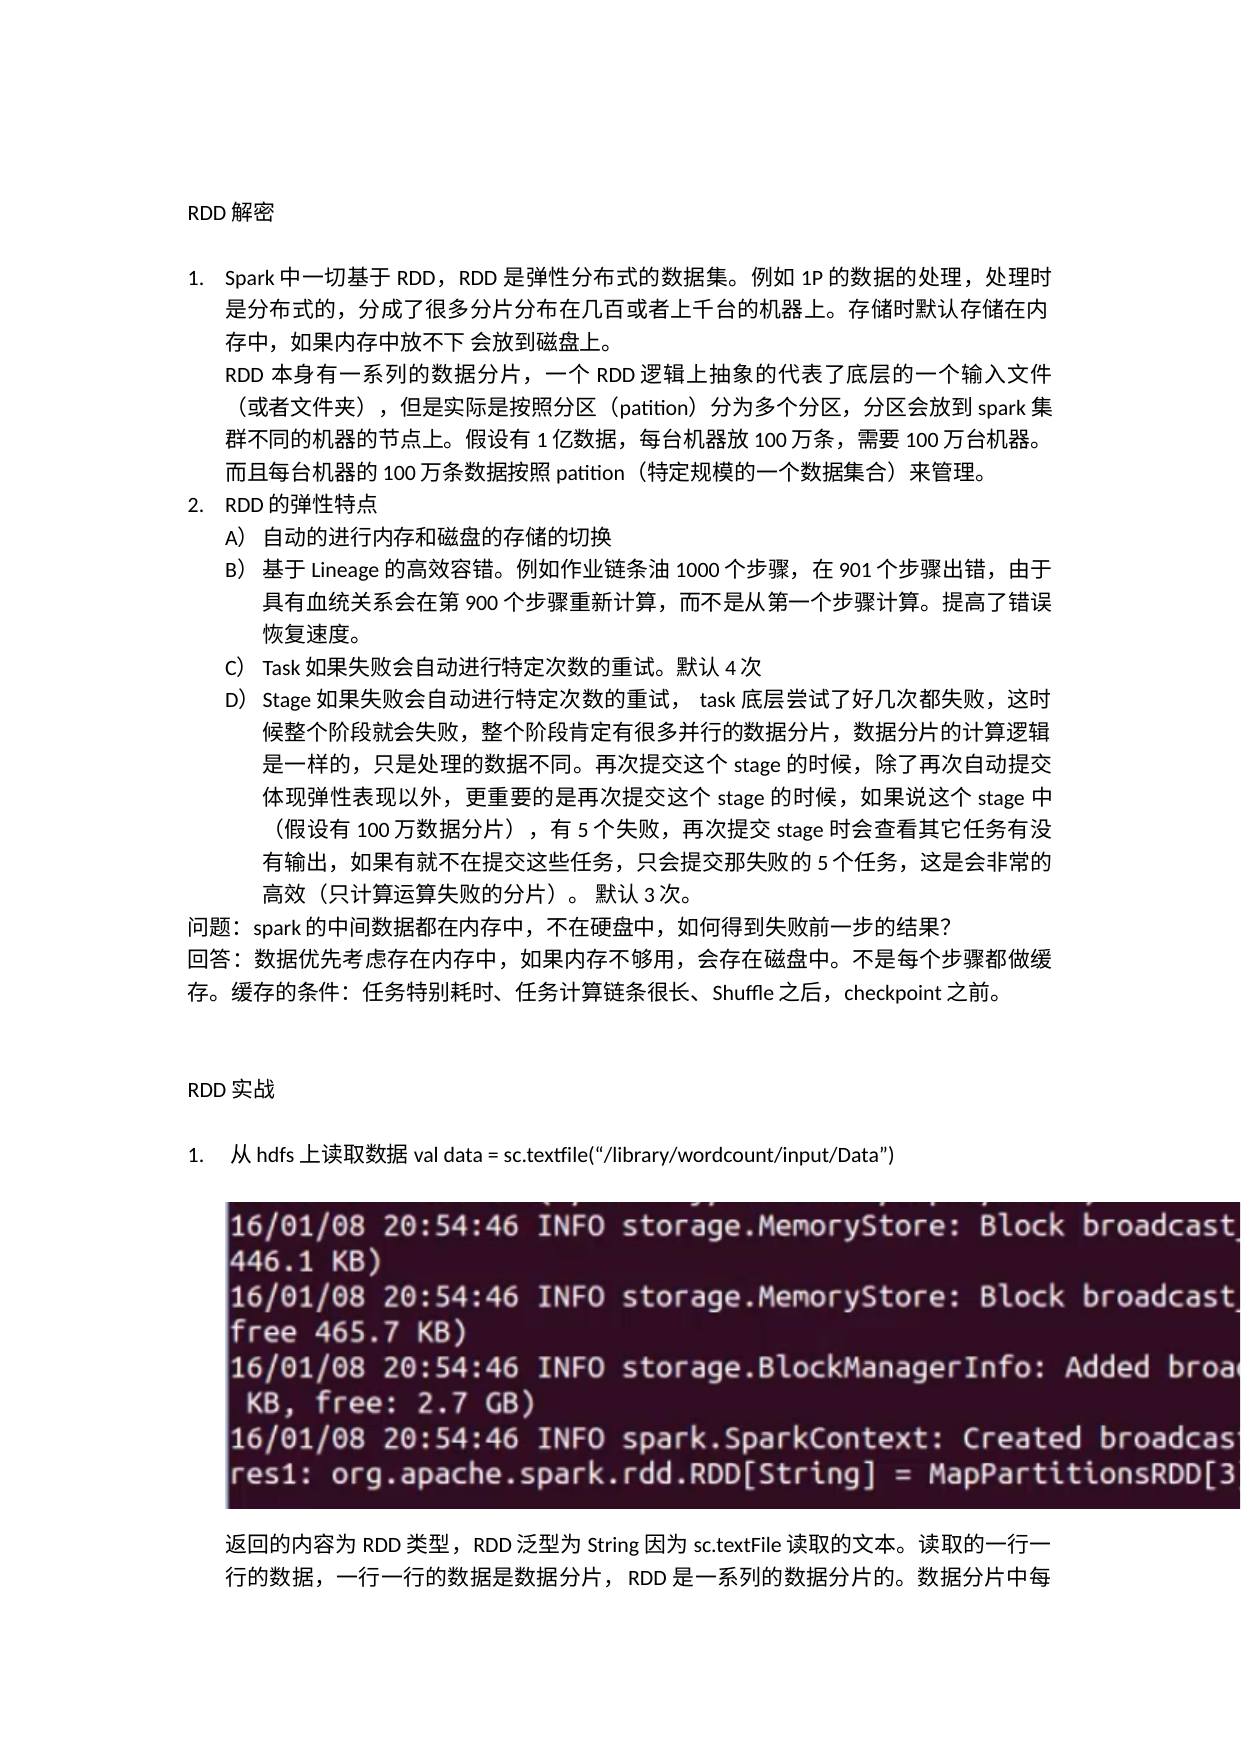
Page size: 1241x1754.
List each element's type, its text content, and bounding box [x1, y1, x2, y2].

text RDD 解密 [187, 194, 1053, 227]
list Stage如果失败会自动进行特定次数的重试， task 底层尝试了好几次都失败，这时候整个阶段就会失败，整个阶段肯定有很多并行的数据分片，数据分片的计算逻辑是一样的，只是处理的数据不同。再次提交这个stage 的时候，除了再次自动提交体现弹性表现以外，更重要的是再次提交这个stage 的时候，如果说这个stage 中（假设有100万数据分片），有5个失败，再次提交stage 时会查看其它任务有没有输出，如果有就不在提交这些任务，只会提交那失败的5个任务，这是会非常的高效（只计算运算失败的分片）。 默认3次。 [225, 682, 1053, 909]
text 问题：spark的中间数据都在内存中，不在硬盘中，如何得到失败前一步的结果？ [187, 909, 1053, 942]
list Task如果失败会自动进行特定次数的重试。默认4次 [225, 649, 1053, 682]
picture [225, 1202, 1241, 1509]
list RDD 本身有一系列的数据分片，一个RDD逻辑上抽象的代表了底层的一个输入文件（或者文件夹），但是实际是按照分区（patition）分为多个分区，分区会放到spark 集群不同的机器的节点上。假设有1亿数据，每台机器放100万条，需要100万台机器。而且每台机器的100万条数据按照patition（特定规模的一个数据集合）来管理。 [225, 357, 1053, 487]
list 从hdfs 上读取数据 val data = sc.textfile(“/library/wordcount/input/Data”) [187, 1137, 1053, 1169]
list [225, 1527, 1053, 1592]
list 自动的进行内存和磁盘的存储的切换 [225, 519, 1053, 552]
list RDD 的弹性特点 [187, 487, 1053, 519]
text RDD 实战 [187, 1072, 1053, 1104]
list 基于Lineage 的高效容错。例如作业链条油1000个步骤，在901个步骤出错，由于具有血统关系会在第900 个步骤重新计算，而不是从第一个步骤计算。提高了错误恢复速度。 [225, 552, 1053, 649]
list Spark中一切基于RDD，RDD 是弹性分布式的数据集。例如1P的数据的处理，处理时是分布式的，分成了很多分片分布在几百或者上千台的机器上。存储时默认存储在内存中，如果内存中放不下 会放到磁盘上。 [187, 259, 1053, 357]
text 回答：数据优先考虑存在内存中，如果内存不够用，会存在磁盘中。不是每个步骤都做缓存。缓存的条件：任务特别耗时、任务计算链条很长、Shuffle之后，checkpoint之前。 [187, 942, 1053, 1007]
